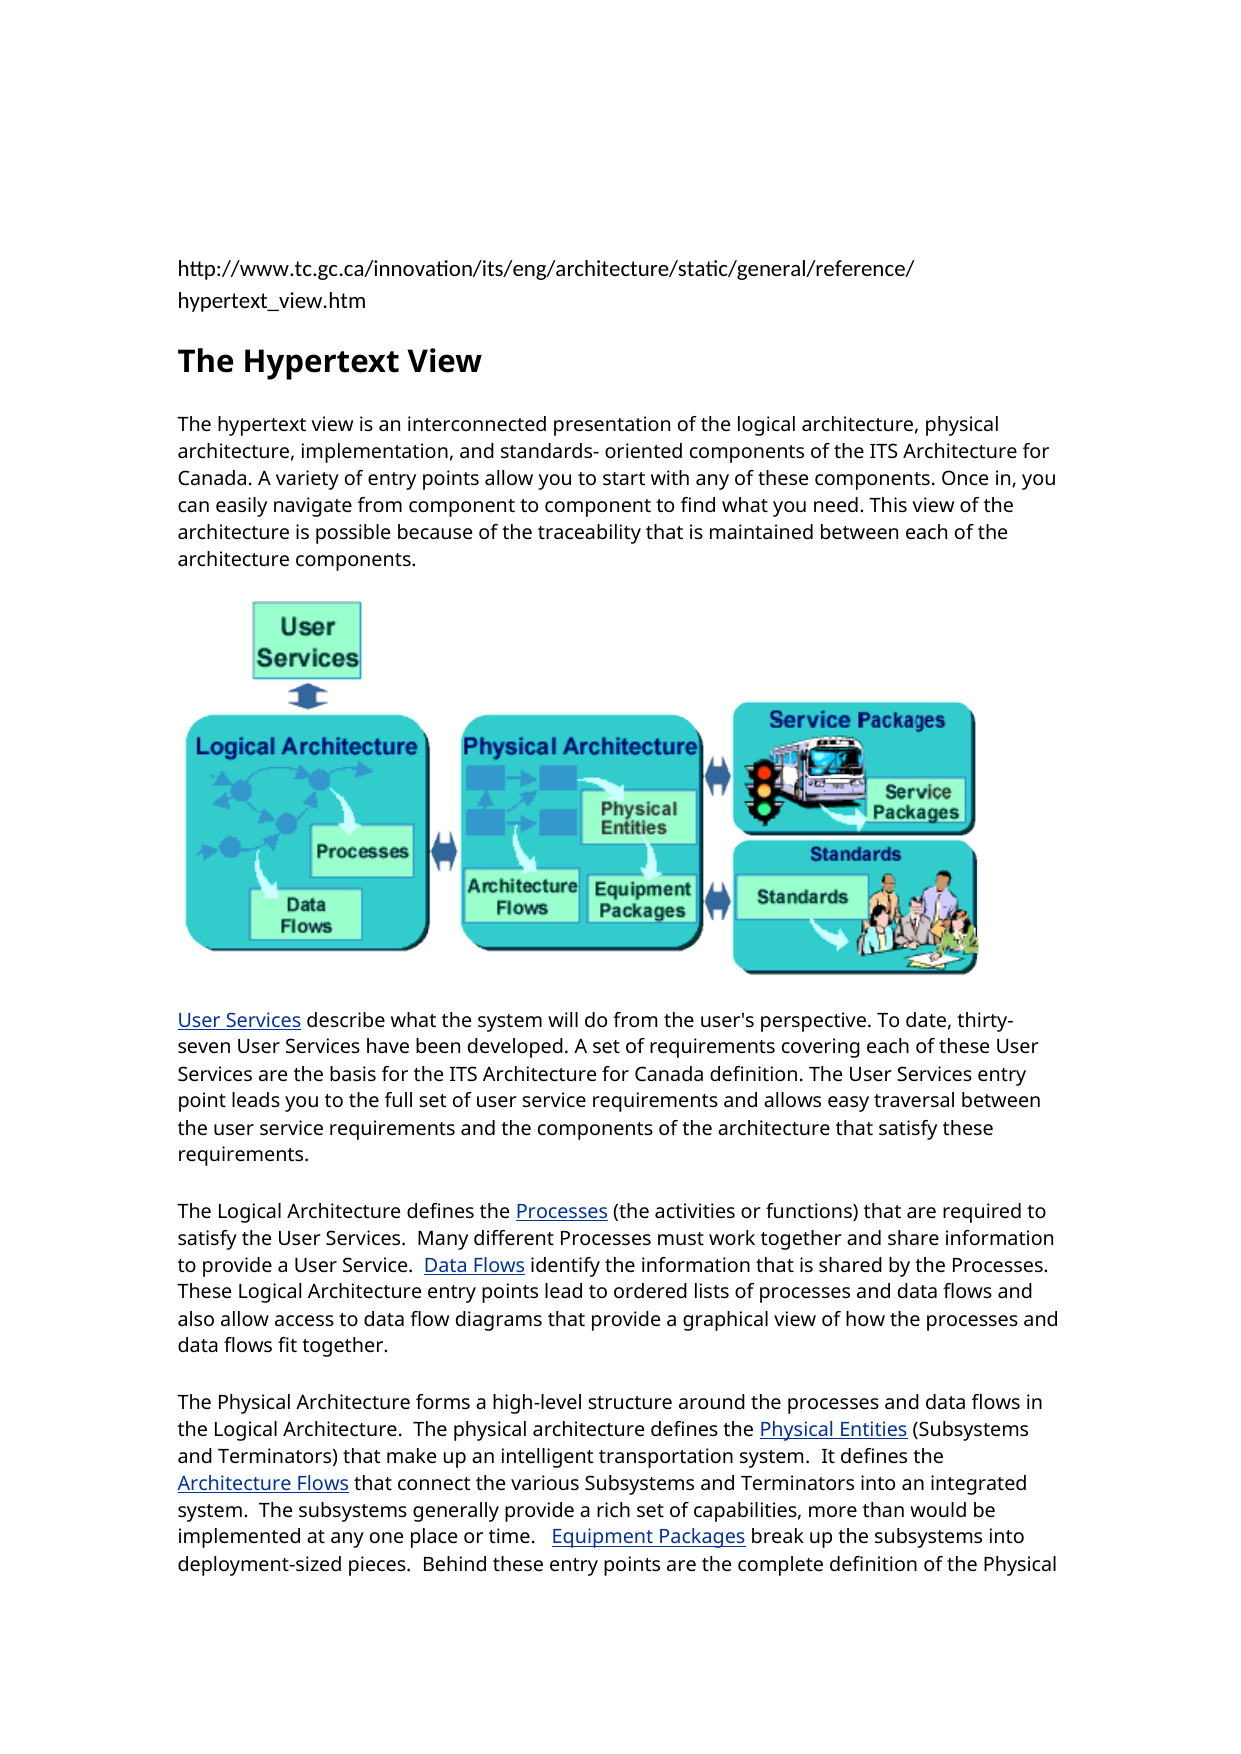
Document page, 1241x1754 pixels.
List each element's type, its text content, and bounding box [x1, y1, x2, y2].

picture [177, 601, 990, 977]
text The hypertext view is an interconnected presentation of the logical architecture, physical architecture, implementation, and standards- oriented components of the ITS Architecture for Canada. A variety of entry points allow you to start with any of these components. Once in, you can easily navigate from component to component to find what you need. This view of the architecture is possible because of the traceability that is maintained between each of the architecture components. [177, 411, 1063, 572]
text The Hypertext View [177, 339, 1063, 381]
text User Services describe what the system will do from the user's perspective. To date, thirty-seven User Services have been developed. A set of requirements covering each of these User Services are the basis for the ITS Architecture for Canada definition. The User Services entry point leads you to the full set of user service requirements and allows easy traversal between the user service requirements and the components of the architecture that satisfy these requirements. [177, 1006, 1063, 1168]
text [177, 1388, 1063, 1577]
text The Logical Architecture defines the Processes (the activities or functions) that are required to satisfy the User Services. Many different Processes must work together and share information to provide a User Service. Data Flows identify the information that is shared by the Processes. These Logical Architecture entry points lead to ordered lists of processes and data flows and also allow access to data flow diagrams that provide a graphical view of how the processes and data flows fit together. [177, 1197, 1063, 1359]
text http://www.tc.gc.ca/innovation/its/eng/architecture/static/general/reference/hypertext_view.htm [177, 254, 1063, 314]
